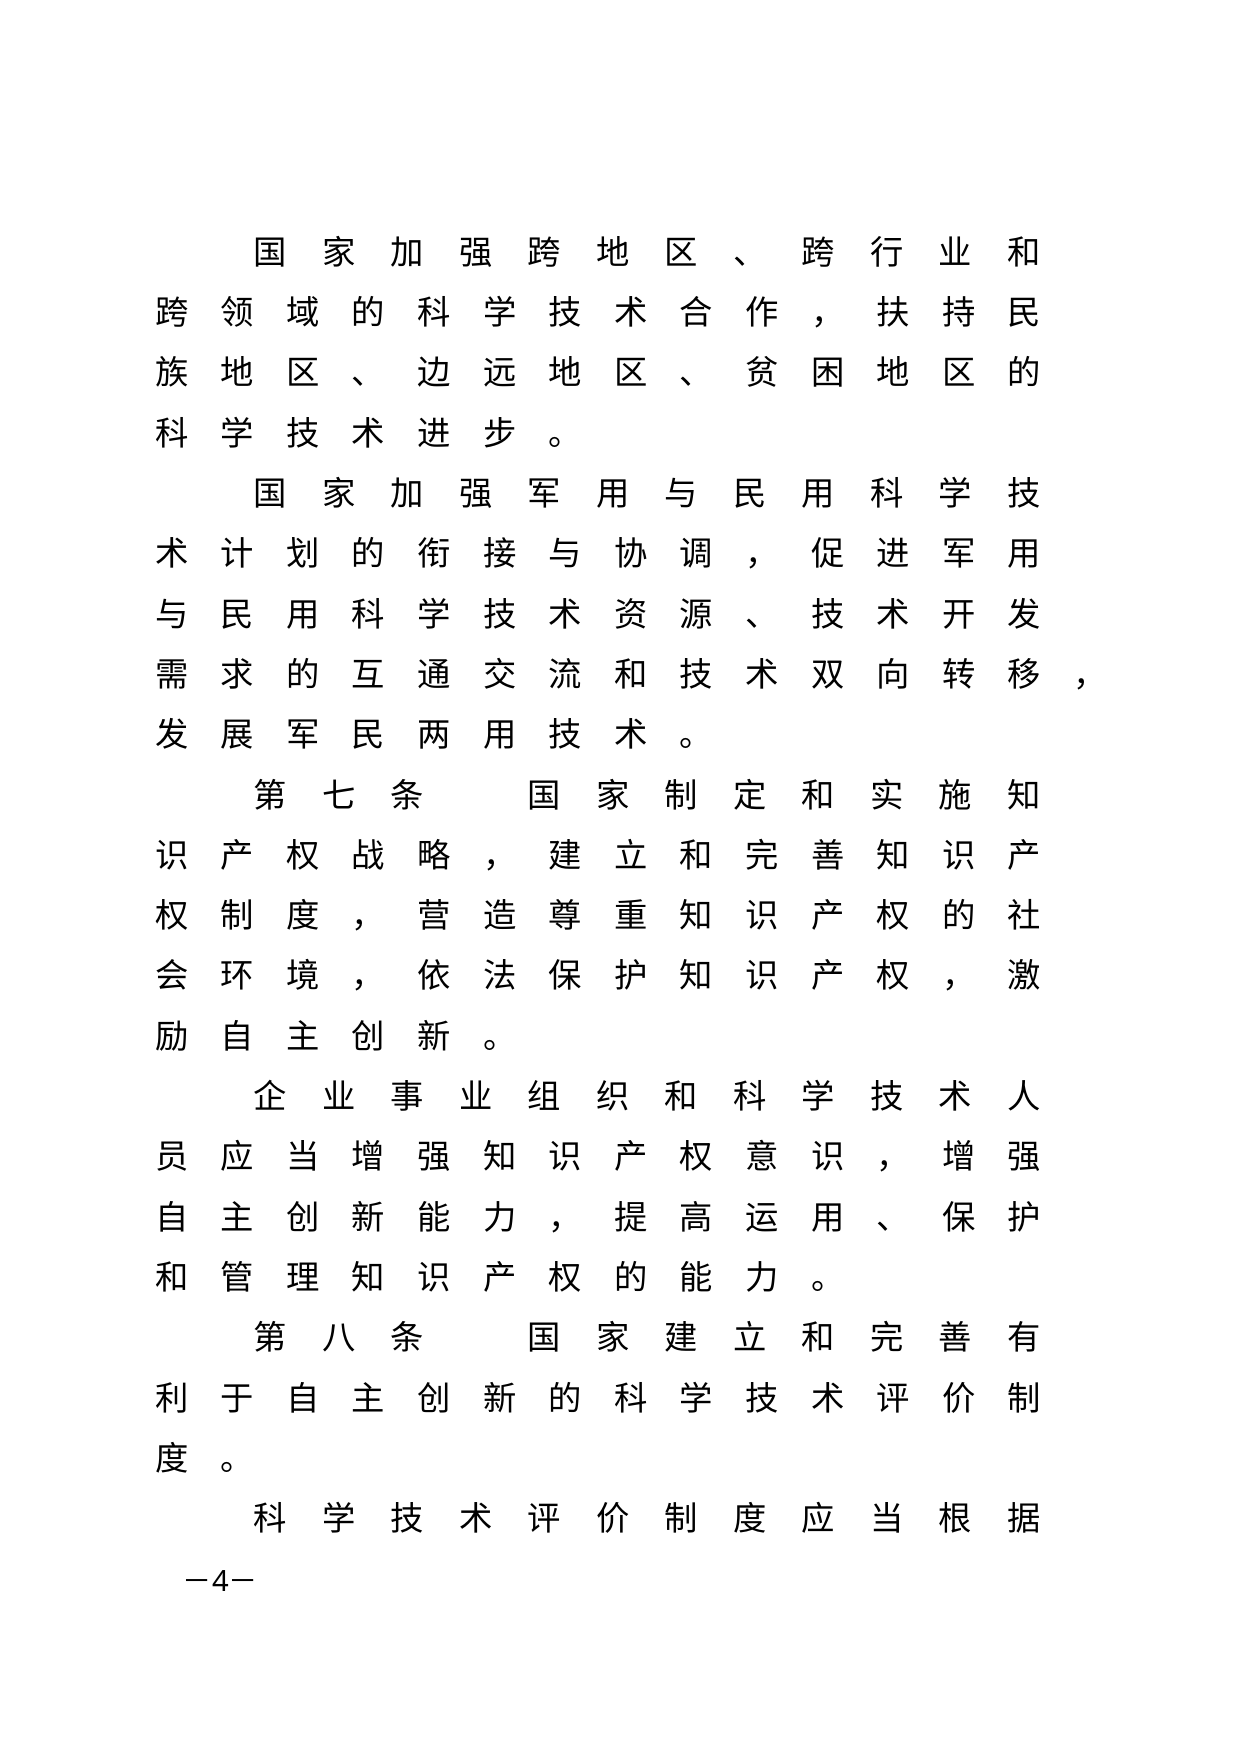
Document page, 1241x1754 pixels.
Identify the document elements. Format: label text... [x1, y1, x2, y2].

text 国家加强军用与民用科学技术计划的衔接与协调，促进军用与民用科学技术资源、技术开发需求的互通交流和技术双向转移，发展军民两用技术。 [155, 461, 1073, 762]
text 国家加强跨地区、跨行业和跨领域的科学技术合作，扶持民族地区、边远地区、贫困地区的科学技术进步。 [155, 219, 1073, 461]
text 第八条 国家建立和完善有利于自主创新的科学技术评价制度。 [155, 1305, 1073, 1486]
text 企业事业组织和科学技术人员应当增强知识产权意识，增强自主创新能力，提高运用、保护和管理知识产权的能力。 [155, 1064, 1073, 1305]
text 科学技术评价制度应当根据不同科学技术活动的特点，按照公平、公正、公开的原则，实行分类评价。 [155, 1486, 1073, 1546]
text 第七条 国家制定和实施知识产权战略，建立和完善知识产权制度，营造尊重知识产权的社会环境，依法保护知识产权，激励自主创新。 [155, 762, 1073, 1064]
